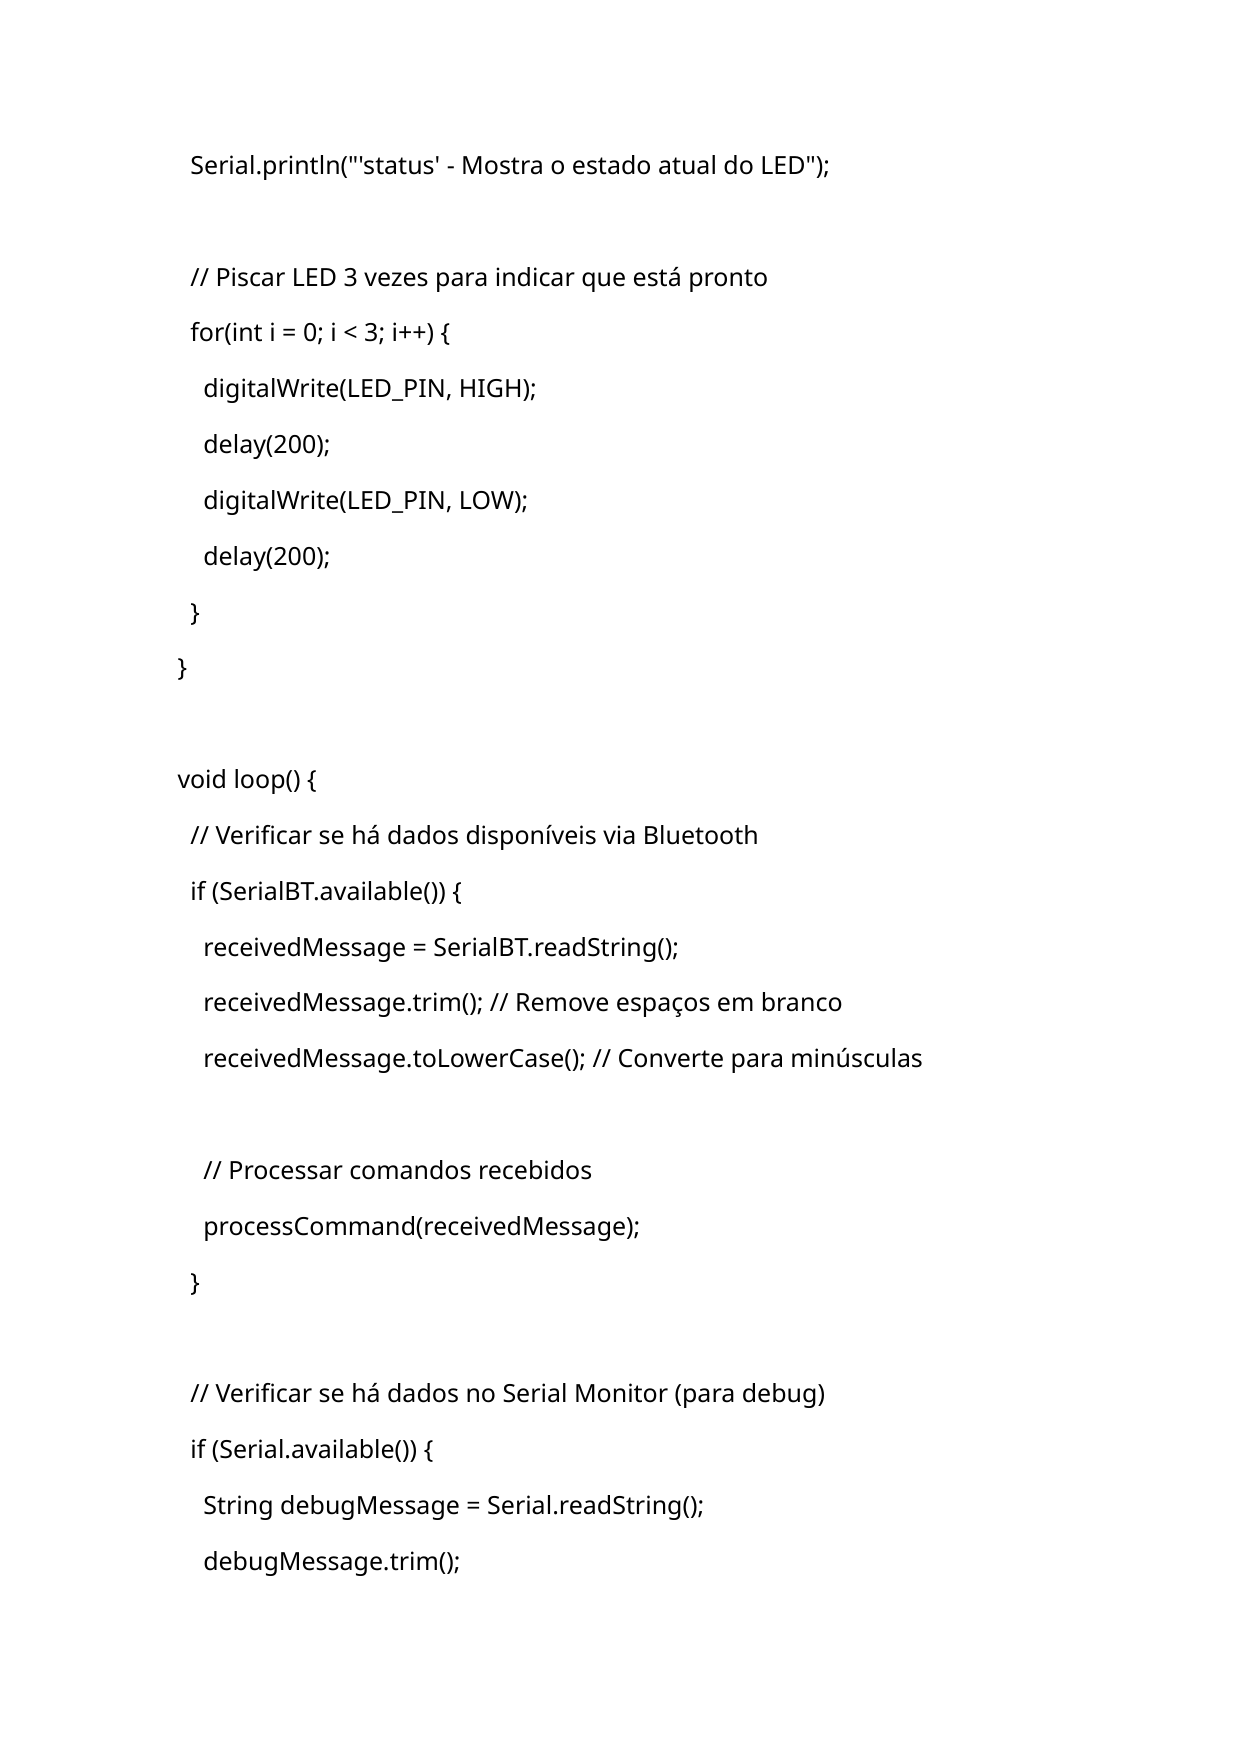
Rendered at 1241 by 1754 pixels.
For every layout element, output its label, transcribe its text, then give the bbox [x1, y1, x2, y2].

text // Verificar se há dados disponíveis via Bluetooth [177, 818, 1063, 852]
text receivedMessage.toLowerCase(); // Converte para minúsculas [177, 1041, 1063, 1075]
text delay(200); [177, 538, 1063, 572]
text // Processar comandos recebidos [177, 1153, 1063, 1187]
text } [177, 1264, 1063, 1298]
text processCommand(receivedMessage); [177, 1208, 1063, 1242]
text debugMessage.trim(); [177, 1543, 1063, 1577]
text void loop() { [177, 762, 1063, 796]
text Serial.println("'status' - Mostra o estado atual do LED"); [177, 148, 1063, 182]
text } [177, 650, 1063, 684]
text // Piscar LED 3 vezes para indicar que está pronto [177, 259, 1063, 293]
text digitalWrite(LED_PIN, HIGH); [177, 371, 1063, 405]
text // Verificar se há dados no Serial Monitor (para debug) [177, 1376, 1063, 1410]
text for(int i = 0; i < 3; i++) { [177, 315, 1063, 349]
text digitalWrite(LED_PIN, LOW); [177, 483, 1063, 517]
text if (Serial.available()) { [177, 1432, 1063, 1466]
text String debugMessage = Serial.readString(); [177, 1488, 1063, 1522]
text receivedMessage.trim(); // Remove espaços em branco [177, 985, 1063, 1019]
text } [177, 594, 1063, 628]
text if (SerialBT.available()) { [177, 873, 1063, 907]
text receivedMessage = SerialBT.readString(); [177, 929, 1063, 963]
text delay(200); [177, 427, 1063, 461]
